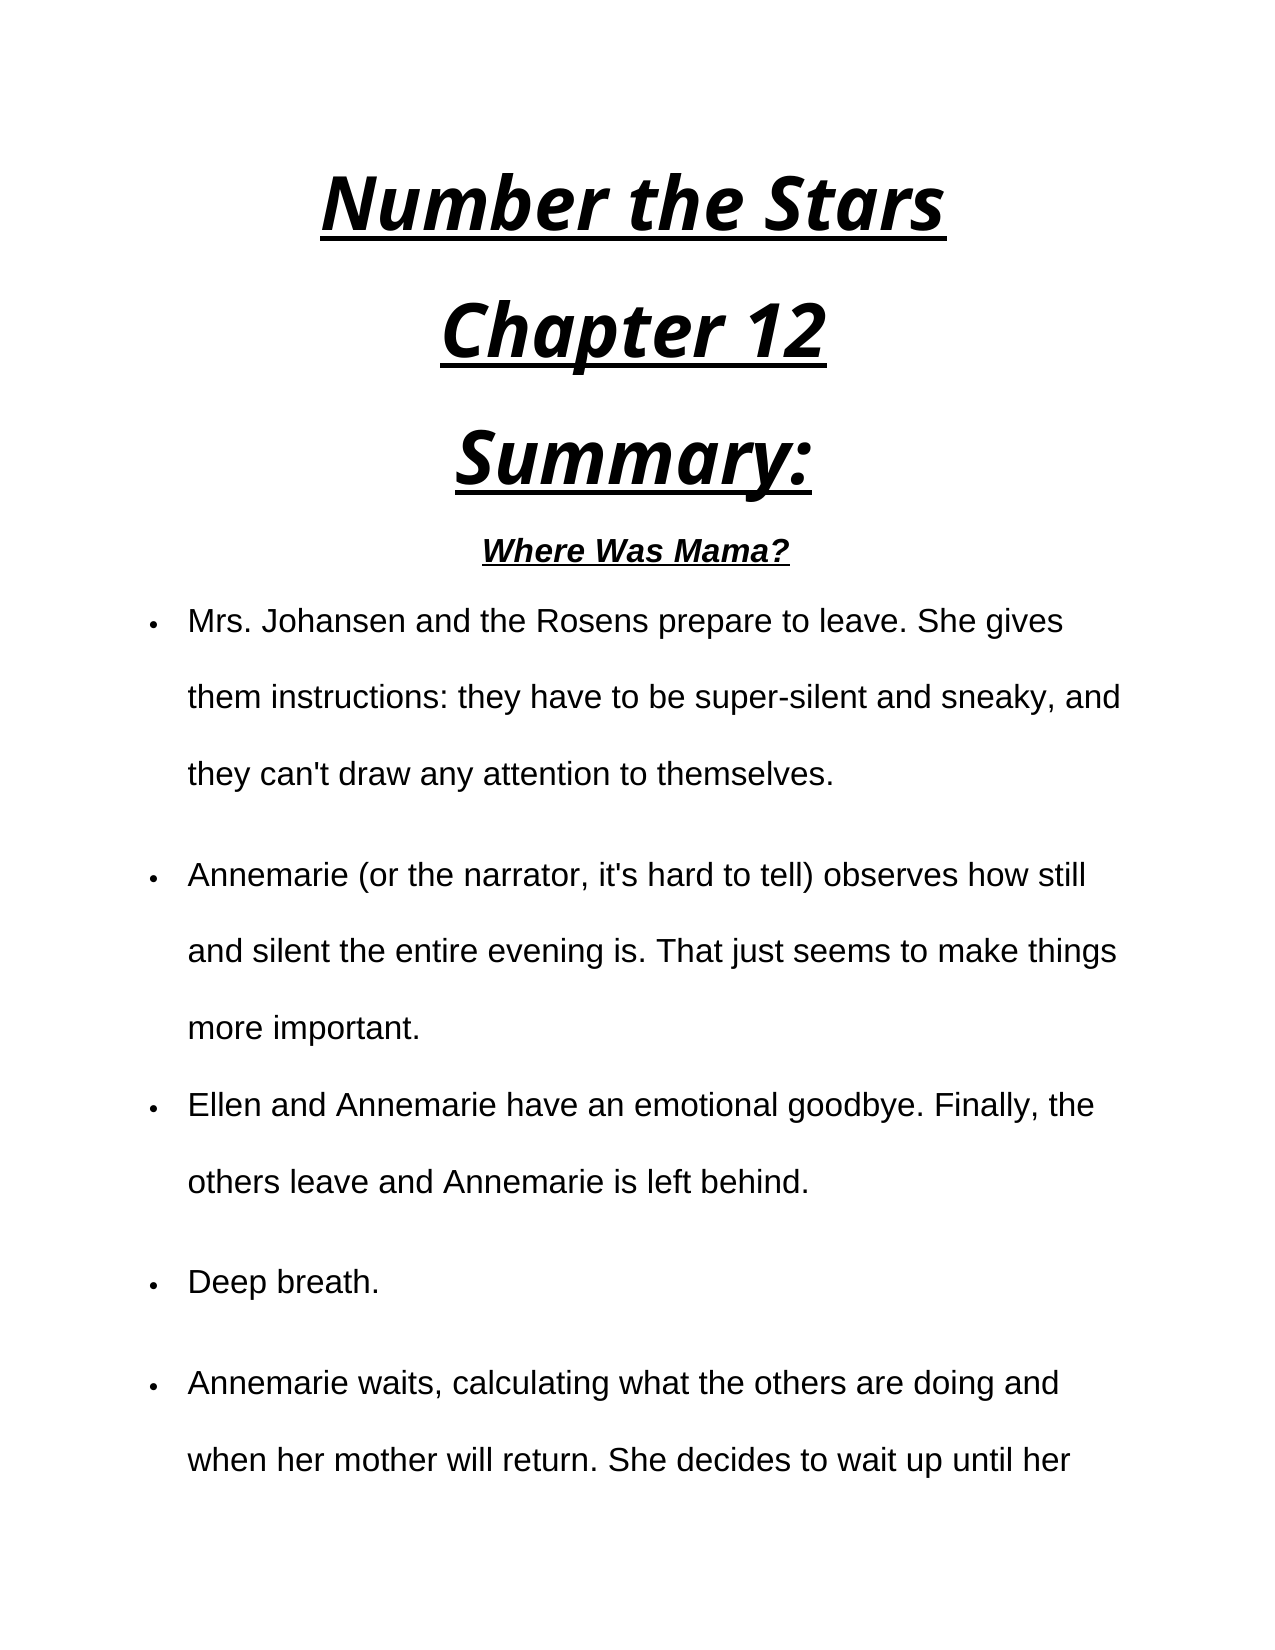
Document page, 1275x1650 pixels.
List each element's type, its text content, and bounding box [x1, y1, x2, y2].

list Ellen and Annemarie have an emotional goodbye. Finally, the others leave and Annemarie is left behind. [150, 1085, 1125, 1201]
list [150, 1363, 1125, 1478]
text Summary: [150, 404, 1125, 506]
text Chapter 12 [150, 277, 1125, 379]
list Deep breath. [150, 1262, 1125, 1301]
text Number the Stars [150, 150, 1125, 252]
list Annemarie (or the narrator, it's hard to tell) observes how still and silent the entire evening is. That just seems to make things more important. [150, 855, 1125, 1047]
list Mrs. Johansen and the Rosens prepare to leave. She gives them instructions: they have to be super-silent and sneaky, and they can't draw any attention to themselves. [150, 601, 1125, 793]
subtitle Where Was Mama? [150, 531, 1125, 569]
